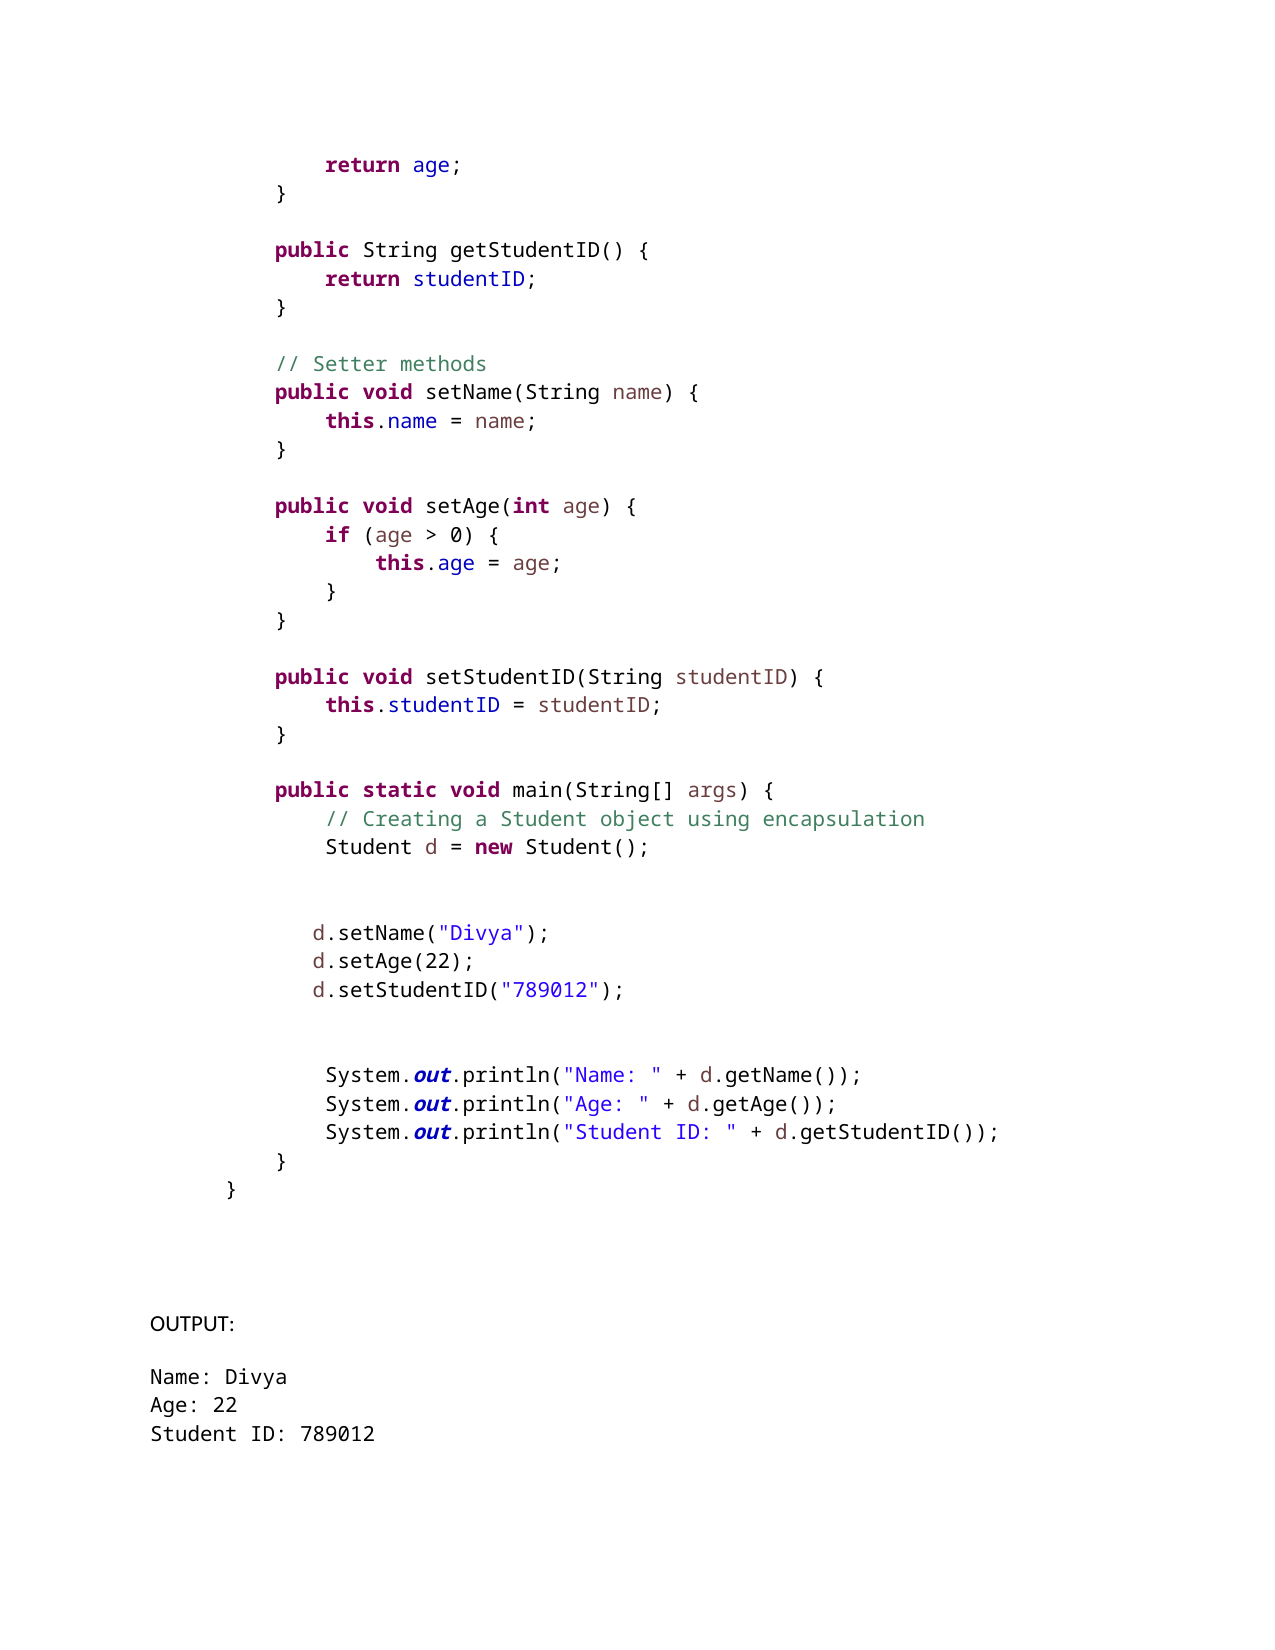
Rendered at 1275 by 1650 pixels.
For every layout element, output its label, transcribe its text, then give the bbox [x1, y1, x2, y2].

text public static void main(String[] args) { [150, 776, 1125, 804]
text public void setAge(int age) { [150, 491, 1125, 520]
text System.out.println("Student ID: " + d.getStudentID()); [150, 1117, 1125, 1146]
text System.out.println("Name: " + d.getName()); [150, 1061, 1125, 1089]
text d.setStudentID("789012"); [150, 975, 1125, 1003]
text OUTPUT: [150, 1309, 1125, 1337]
text Student d = new Student(); [150, 832, 1125, 861]
text } [150, 605, 1125, 633]
text Student ID: 789012 [150, 1419, 1125, 1447]
text Name: Divya [150, 1362, 1125, 1390]
text d.setName("Divya"); [150, 918, 1125, 947]
text } [150, 1146, 1125, 1174]
text } [150, 434, 1125, 463]
text } [150, 292, 1125, 321]
text } [150, 1174, 1125, 1203]
text System.out.println("Age: " + d.getAge()); [150, 1089, 1125, 1117]
text public void setName(String name) { [150, 377, 1125, 406]
text // Creating a Student object using encapsulation [150, 804, 1125, 832]
text Age: 22 [150, 1390, 1125, 1419]
text // Setter methods [150, 349, 1125, 377]
text public String getStudentID() { [150, 235, 1125, 264]
text this.studentID = studentID; [150, 690, 1125, 719]
text if (age > 0) { [150, 520, 1125, 548]
text d.setAge(22); [150, 947, 1125, 975]
text return studentID; [150, 264, 1125, 292]
text this.name = name; [150, 406, 1125, 434]
text this.age = age; [150, 548, 1125, 577]
text } [150, 719, 1125, 747]
text } [150, 178, 1125, 207]
text public void setStudentID(String studentID) { [150, 662, 1125, 690]
text return age; [150, 150, 1125, 178]
text } [150, 577, 1125, 605]
